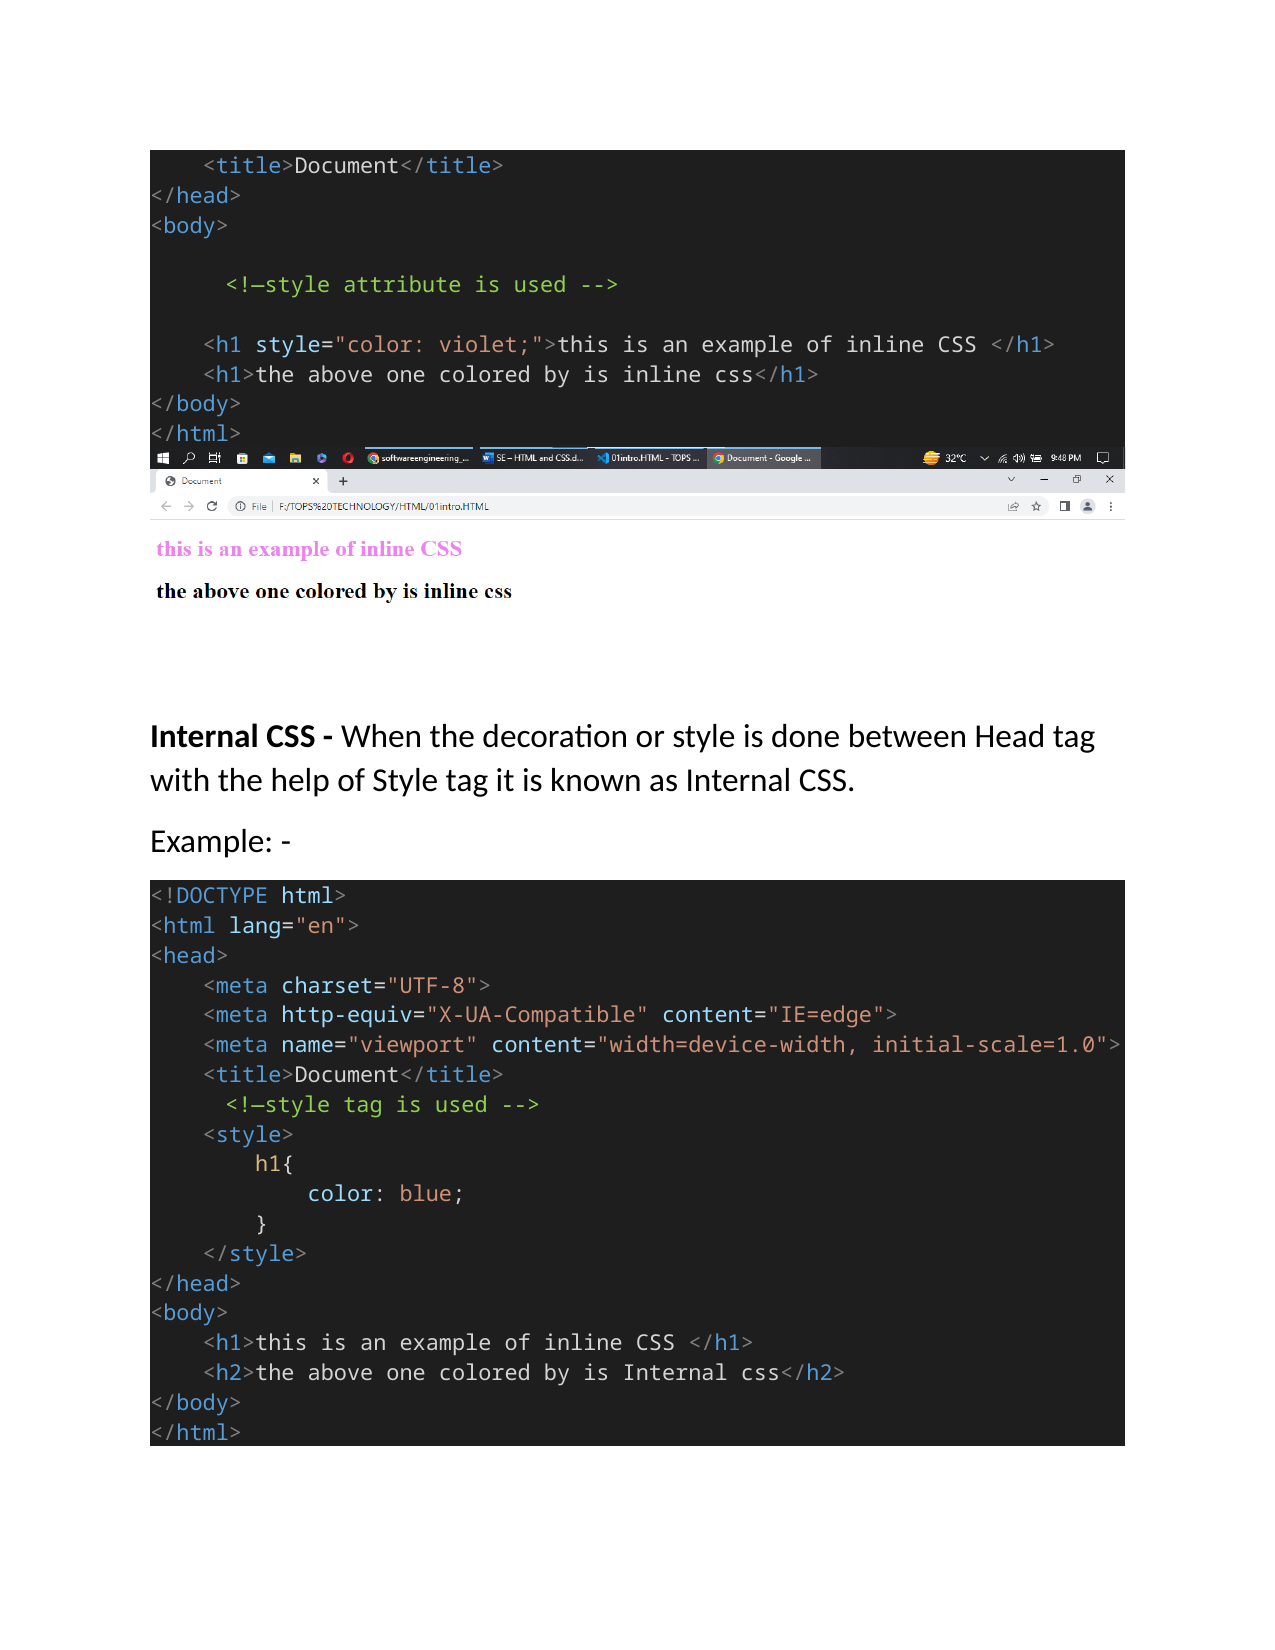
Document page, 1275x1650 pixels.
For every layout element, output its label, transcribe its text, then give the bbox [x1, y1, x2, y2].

text <!—style attribute is used --> [150, 269, 1125, 299]
text h1{ [150, 1148, 1125, 1178]
text <meta http-equiv="X-UA-Compatible" content="IE=edge"> [150, 999, 1125, 1029]
text <body> [150, 1297, 1125, 1327]
text <h1 style="color: violet;">this is an example of inline CSS </h1> [150, 329, 1125, 358]
text </body> [150, 1387, 1125, 1417]
text </style> [150, 1238, 1125, 1268]
text <!DOCTYPE html> [150, 880, 1125, 910]
text <meta charset="UTF-8"> [150, 970, 1125, 999]
text <meta name="viewport" content="width=device-width, initial-scale=1.0"> [150, 1029, 1125, 1059]
text </head> [150, 1268, 1125, 1297]
text <head> [150, 940, 1125, 970]
text <body> [150, 209, 1125, 239]
text </head> [150, 180, 1125, 209]
text <h1>this is an example of inline CSS </h1> [150, 1327, 1125, 1357]
text <h2>the above one colored by is Internal css</h2> [150, 1357, 1125, 1387]
text </body> [150, 388, 1125, 418]
text <html lang="en"> [150, 910, 1125, 940]
text Example: - [150, 820, 1125, 860]
text <title>Document</title> [150, 1059, 1125, 1089]
text <h1>the above one colored by is inline css</h1> [150, 358, 1125, 388]
text <style> [150, 1119, 1125, 1148]
text color: blue; [150, 1178, 1125, 1208]
text </html> [150, 1417, 1125, 1446]
text <title>Document</title> [150, 150, 1125, 180]
text Internal CSS - When the decoration or style is done between Head tag with the help of Style tag it is known as Internal CSS. [150, 715, 1125, 800]
text } [150, 1208, 1125, 1238]
text </html> [150, 418, 1125, 447]
text <!—style tag is used --> [150, 1089, 1125, 1119]
picture [150, 447, 1125, 697]
